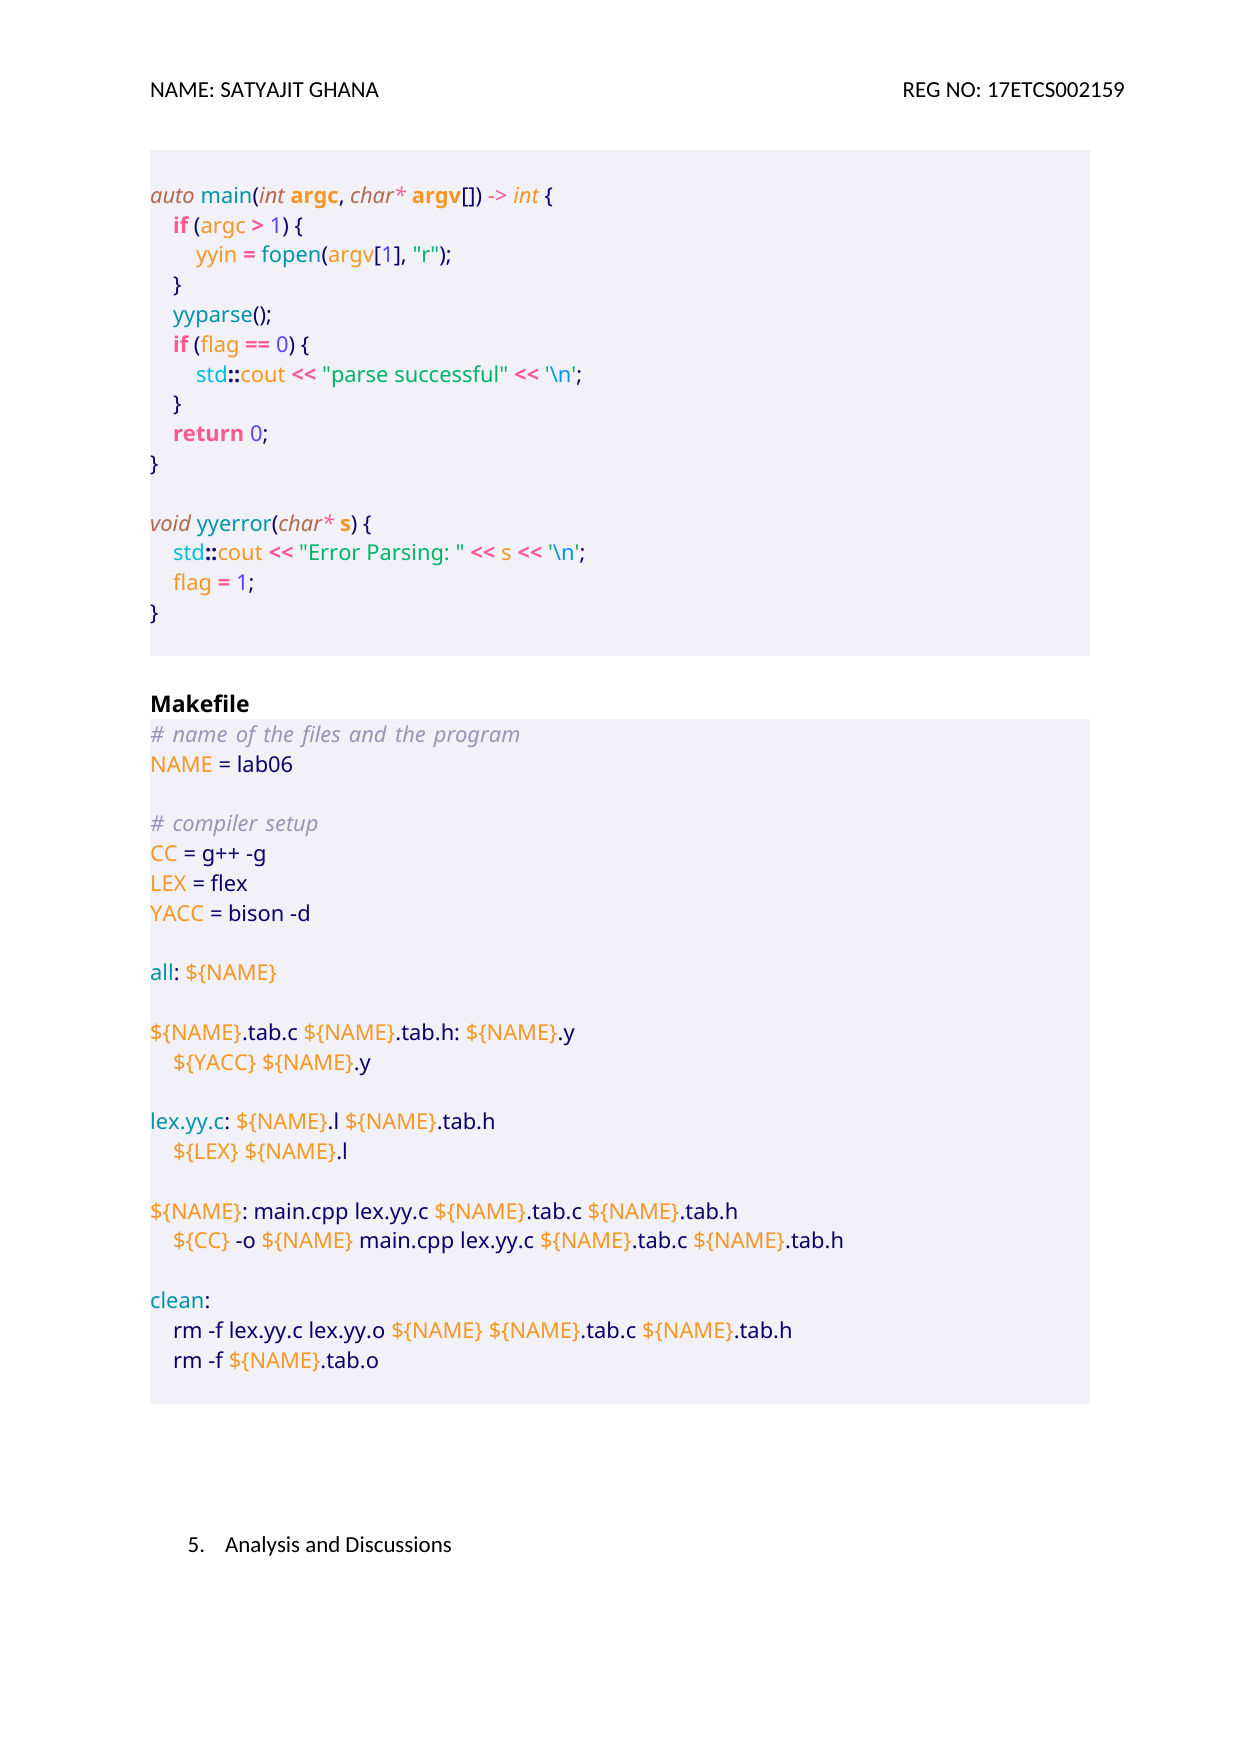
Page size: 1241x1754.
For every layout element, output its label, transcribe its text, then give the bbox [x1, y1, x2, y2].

text CC = g++ -g [150, 838, 1090, 868]
text ${NAME}.tab.c ${NAME}.tab.h: ${NAME}.y [150, 1017, 1090, 1047]
text clean: [150, 1285, 1090, 1315]
text yyparse(); [150, 299, 1090, 329]
text NAME = lab06 [150, 749, 1090, 778]
text } [150, 269, 1090, 299]
text Makefile [150, 688, 1090, 719]
text ${NAME}: main.cpp lex.yy.c ${NAME}.tab.c ${NAME}.tab.h [150, 1196, 1090, 1225]
text LEX = flex [150, 868, 1090, 898]
text auto main(int argc, char* argv[]) -> int { [150, 180, 1090, 209]
text void yyerror(char* s) { [150, 507, 1090, 537]
text } [150, 448, 1090, 478]
text } [150, 597, 1090, 627]
text if (argc > 1) { [150, 209, 1090, 239]
text } [150, 388, 1090, 418]
text ${LEX} ${NAME}.l [150, 1136, 1090, 1166]
text if (flag == 0) { [150, 329, 1090, 358]
text # compiler setup [150, 808, 1090, 838]
text std::cout << "Error Parsing: " << s << '\n'; [150, 537, 1090, 567]
list Analysis and Discussions [187, 1530, 1090, 1558]
text all: ${NAME} [150, 957, 1090, 987]
text std::cout << "parse successful" << '\n'; [150, 358, 1090, 388]
text return 0; [150, 418, 1090, 448]
text rm -f lex.yy.c lex.yy.o ${NAME} ${NAME}.tab.c ${NAME}.tab.h [150, 1315, 1090, 1344]
text rm -f ${NAME}.tab.o [150, 1344, 1090, 1374]
text ${CC} -o ${NAME} main.cpp lex.yy.c ${NAME}.tab.c ${NAME}.tab.h [150, 1225, 1090, 1255]
text ${YACC} ${NAME}.y [150, 1047, 1090, 1076]
text # name of the files and the program [150, 719, 1090, 749]
text lex.yy.c: ${NAME}.l ${NAME}.tab.h [150, 1106, 1090, 1136]
text yyin = fopen(argv[1], "r"); [150, 239, 1090, 269]
text flag = 1; [150, 567, 1090, 597]
text YACC = bison -d [150, 898, 1090, 927]
